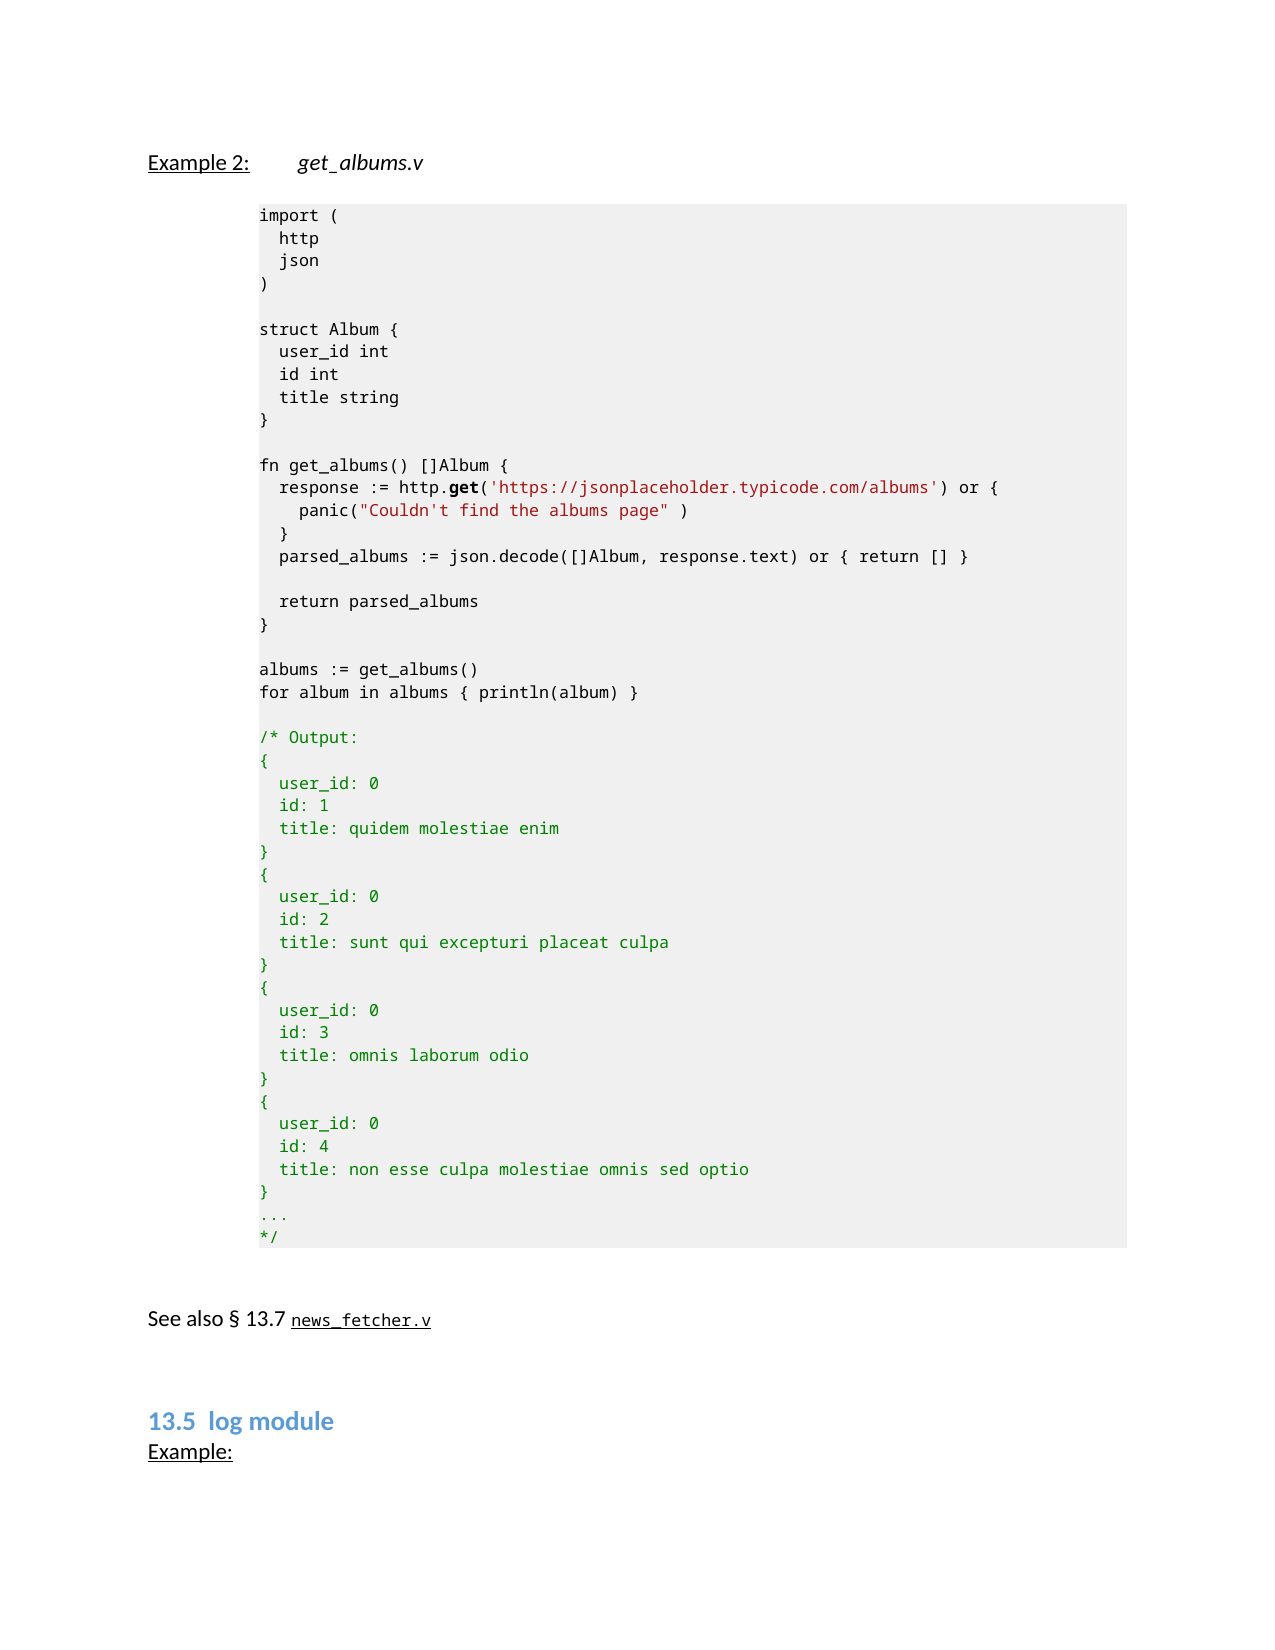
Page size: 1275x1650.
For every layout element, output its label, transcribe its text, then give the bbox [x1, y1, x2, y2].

subtitle 13.5 log module [148, 1404, 1127, 1437]
text { [259, 749, 1127, 771]
text } [259, 522, 1127, 544]
text Example 2: get_albums.v [148, 148, 1127, 176]
text title string [259, 385, 1127, 408]
text user_id: 0 [259, 885, 1127, 908]
text } [259, 1180, 1127, 1203]
text { [259, 1089, 1127, 1112]
text } [259, 953, 1127, 976]
text } [259, 1067, 1127, 1089]
text /* Output: [259, 726, 1127, 749]
text parsed_albums := json.decode([]Album, response.text) or { return [] } [259, 544, 1127, 567]
text fn get_albums() []Album { [259, 453, 1127, 476]
text id: 2 [259, 908, 1127, 930]
text for album in albums { println(album) } [259, 681, 1127, 703]
text id: 1 [259, 794, 1127, 817]
text albums := get_albums() [259, 658, 1127, 681]
text { [259, 862, 1127, 885]
text See also § 13.7 news_fetcher.v [148, 1304, 1127, 1332]
text struct Album { [259, 317, 1127, 340]
text Example: [148, 1437, 1127, 1465]
text user_id: 0 [259, 771, 1127, 794]
text ) [259, 272, 1127, 294]
text response := http.get('https://jsonplaceholder.typicode.com/albums') or { [259, 476, 1127, 499]
text title: non esse culpa molestiae omnis sed optio [259, 1157, 1127, 1180]
text id int [259, 363, 1127, 385]
text title: quidem molestiae enim [259, 817, 1127, 839]
text return parsed_albums [259, 590, 1127, 612]
text id: 3 [259, 1021, 1127, 1044]
text title: omnis laborum odio [259, 1044, 1127, 1067]
text user_id int [259, 340, 1127, 363]
text json [259, 249, 1127, 272]
text */ [259, 1226, 1127, 1248]
text { [259, 976, 1127, 998]
text id: 4 [259, 1135, 1127, 1157]
text } [259, 839, 1127, 862]
text } [259, 612, 1127, 635]
text } [259, 408, 1127, 431]
text http [259, 226, 1127, 249]
text user_id: 0 [259, 998, 1127, 1021]
text panic("Couldn't find the albums page" ) [259, 499, 1127, 522]
text import ( [259, 204, 1127, 226]
text ... [259, 1203, 1127, 1226]
text title: sunt qui excepturi placeat culpa [259, 930, 1127, 953]
text user_id: 0 [259, 1112, 1127, 1135]
